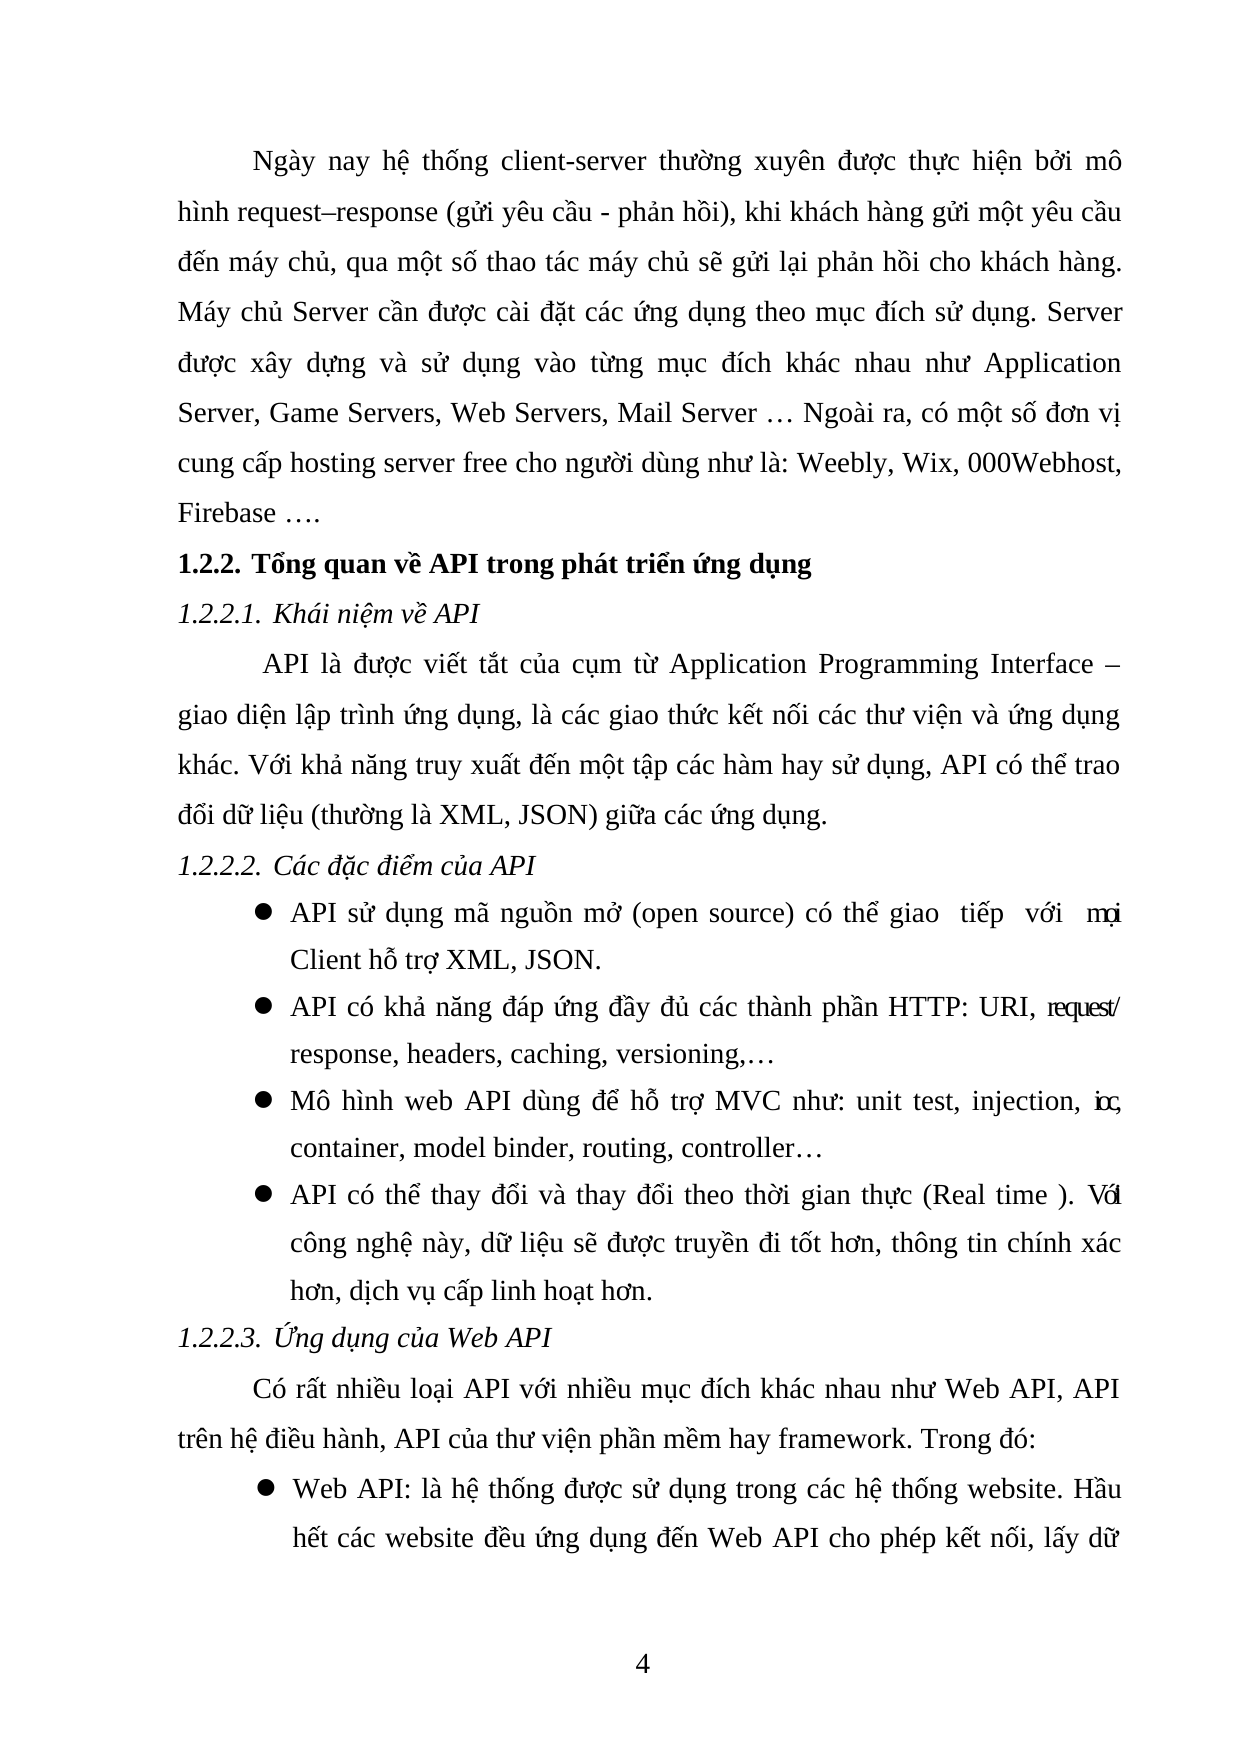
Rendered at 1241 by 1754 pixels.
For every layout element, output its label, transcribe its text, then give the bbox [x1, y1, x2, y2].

list API sử dụng mã nguồn mở (open source) có thể giao tiếp với mọi Client hỗ trợ XML, JSON. [252, 895, 1122, 976]
list Các đặc điểm của API [177, 848, 1215, 881]
list Khái niệm về API [177, 596, 1215, 630]
text hết các website đều ứng dụng đến Web API cho phép kết nối, lấy dữ [142, 1520, 1118, 1554]
list Mô hình web API dùng để hỗ trợ MVC như: unit test, injection, ioc, container, model binder, routing, controller… [252, 1083, 1122, 1163]
list Web API: là hệ thống được sử dụng trong các hệ thống website. Hầu [142, 1472, 1122, 1505]
text Ngày nay hệ thống client-server thường xuyên được thực hiện bởi mô hình request–response (gửi yêu cầu - phản hồi), khi khách hàng gửi một yêu cầu đến máy chủ, qua một số thao tác máy chủ sẽ gửi lại phản hồi cho khách hàng. Máy chủ Server cần được cài đặt các ứng dụng theo mục đích sử dụng. Server được xây dựng và sử dụng vào từng mục đích khác nhau như Application Server, Game Servers, Web Servers, Mail Server … Ngoài ra, có một số đơn vị cung cấp hosting server free cho người dùng như là: Weebly, Wix, 000Webhost, Firebase …. [177, 143, 1123, 529]
text API là được viết tắt của cụm từ Application Programming Interface – giao diện lập trình ứng dụng, là các giao thức kết nối các thư viện và ứng dụng khác. Với khả năng truy xuất đến một tập các hàm hay sử dụng, API có thể trao đổi dữ liệu (thường là XML, JSON) giữa các ứng dụng. [177, 647, 1122, 831]
list API có khả năng đáp ứng đầy đủ các thành phần HTTP: URI, request/ response, headers, caching, versioning,… [252, 989, 1120, 1069]
text Có rất nhiều loại API với nhiều mục đích khác nhau như Web API, API trên hệ điều hành, API của thư viện phần mềm hay framework. Trong đó: [177, 1371, 1122, 1455]
subtitle Tổng quan về API trong phát triển ứng dụng [177, 547, 1215, 580]
list Ứng dụng của Web API [177, 1321, 1215, 1354]
list API có thể thay đổi và thay đổi theo thời gian thực (Real time ). Với công nghệ này, dữ liệu sẽ được truyền đi tốt hơn, thông tin chính xác hơn, dịch vụ cấp linh hoạt hơn. [252, 1177, 1122, 1306]
